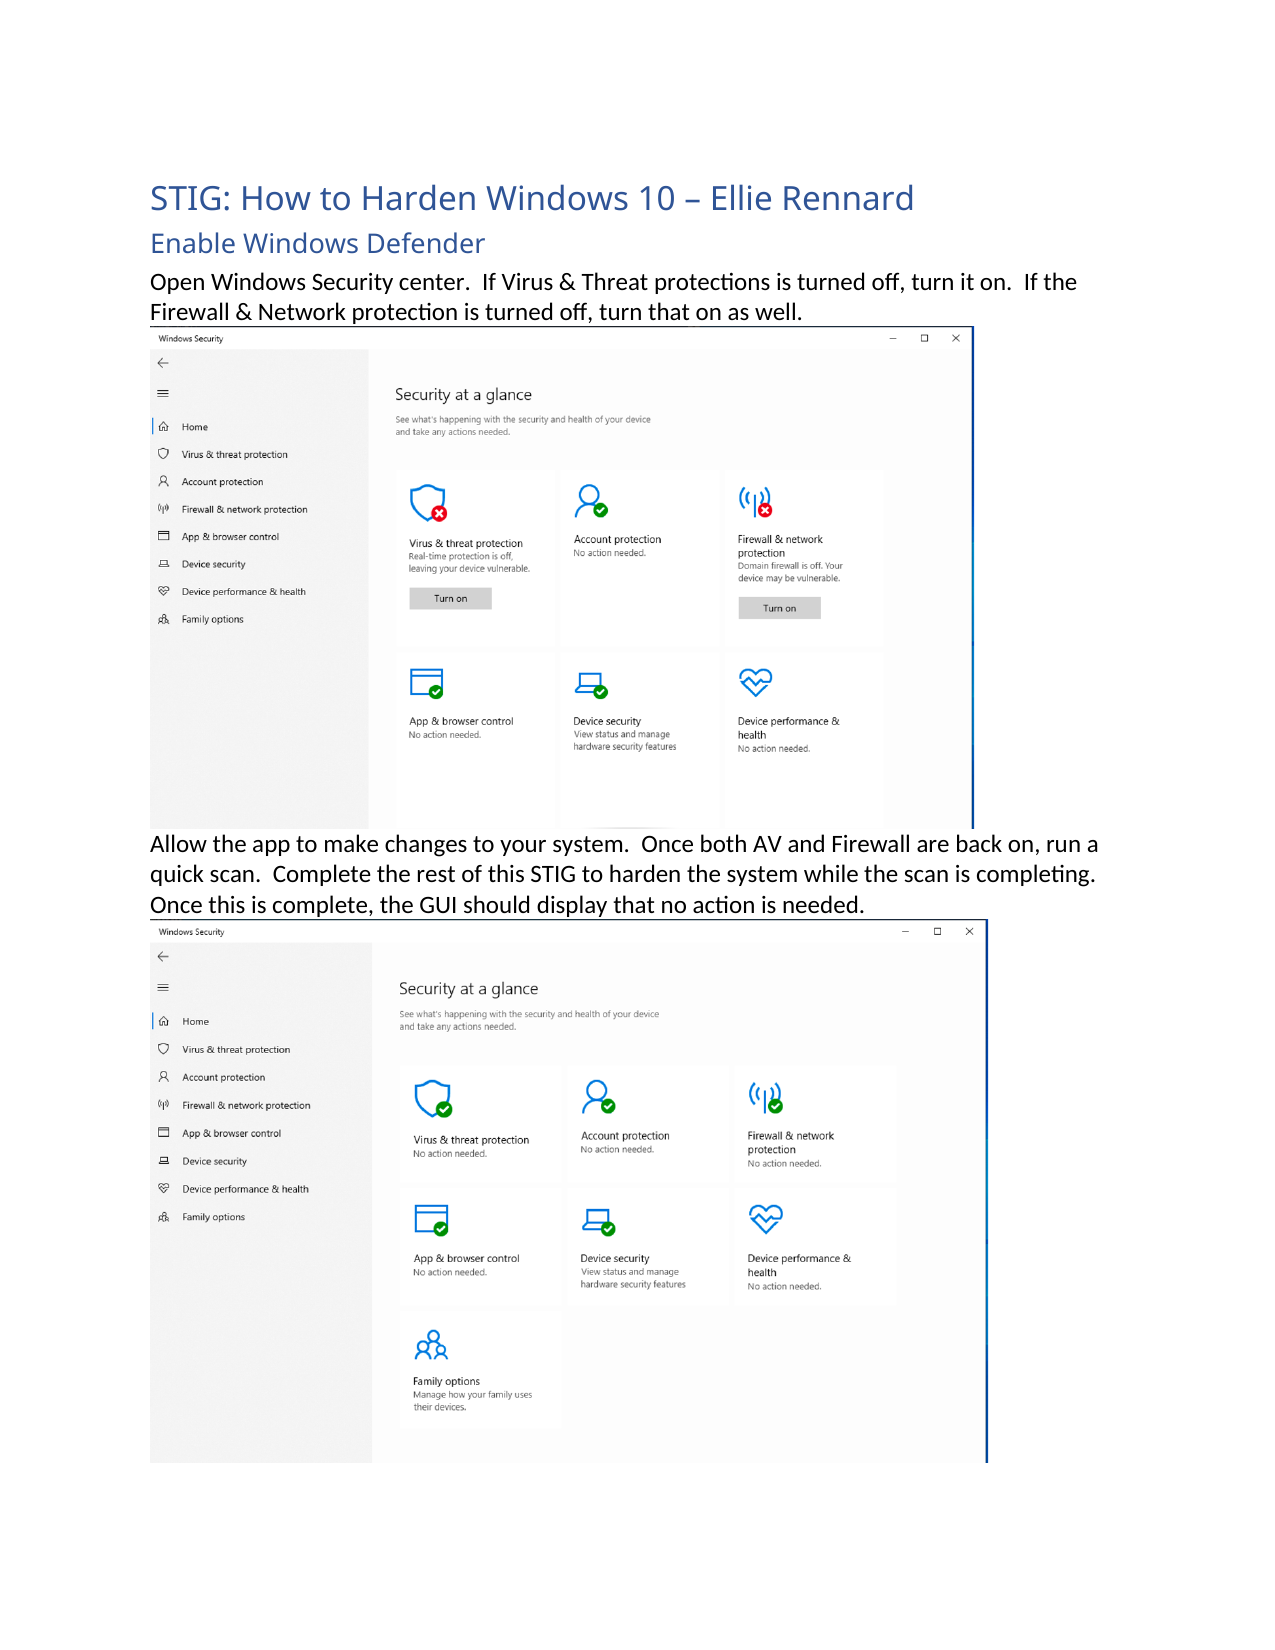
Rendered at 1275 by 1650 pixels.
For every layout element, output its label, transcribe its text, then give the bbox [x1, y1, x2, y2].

subtitle STIG: How to Harden Windows 10 – Ellie Rennard [150, 175, 1125, 220]
subtitle Enable Windows Defender [150, 224, 1125, 261]
text Allow the app to make changes to your system. Once both AV and Firewall are back on, run a quick scan. Complete the rest of this STIG to harden the system while the scan is completing. [150, 828, 1125, 889]
picture [150, 326, 975, 829]
picture [150, 919, 989, 1463]
